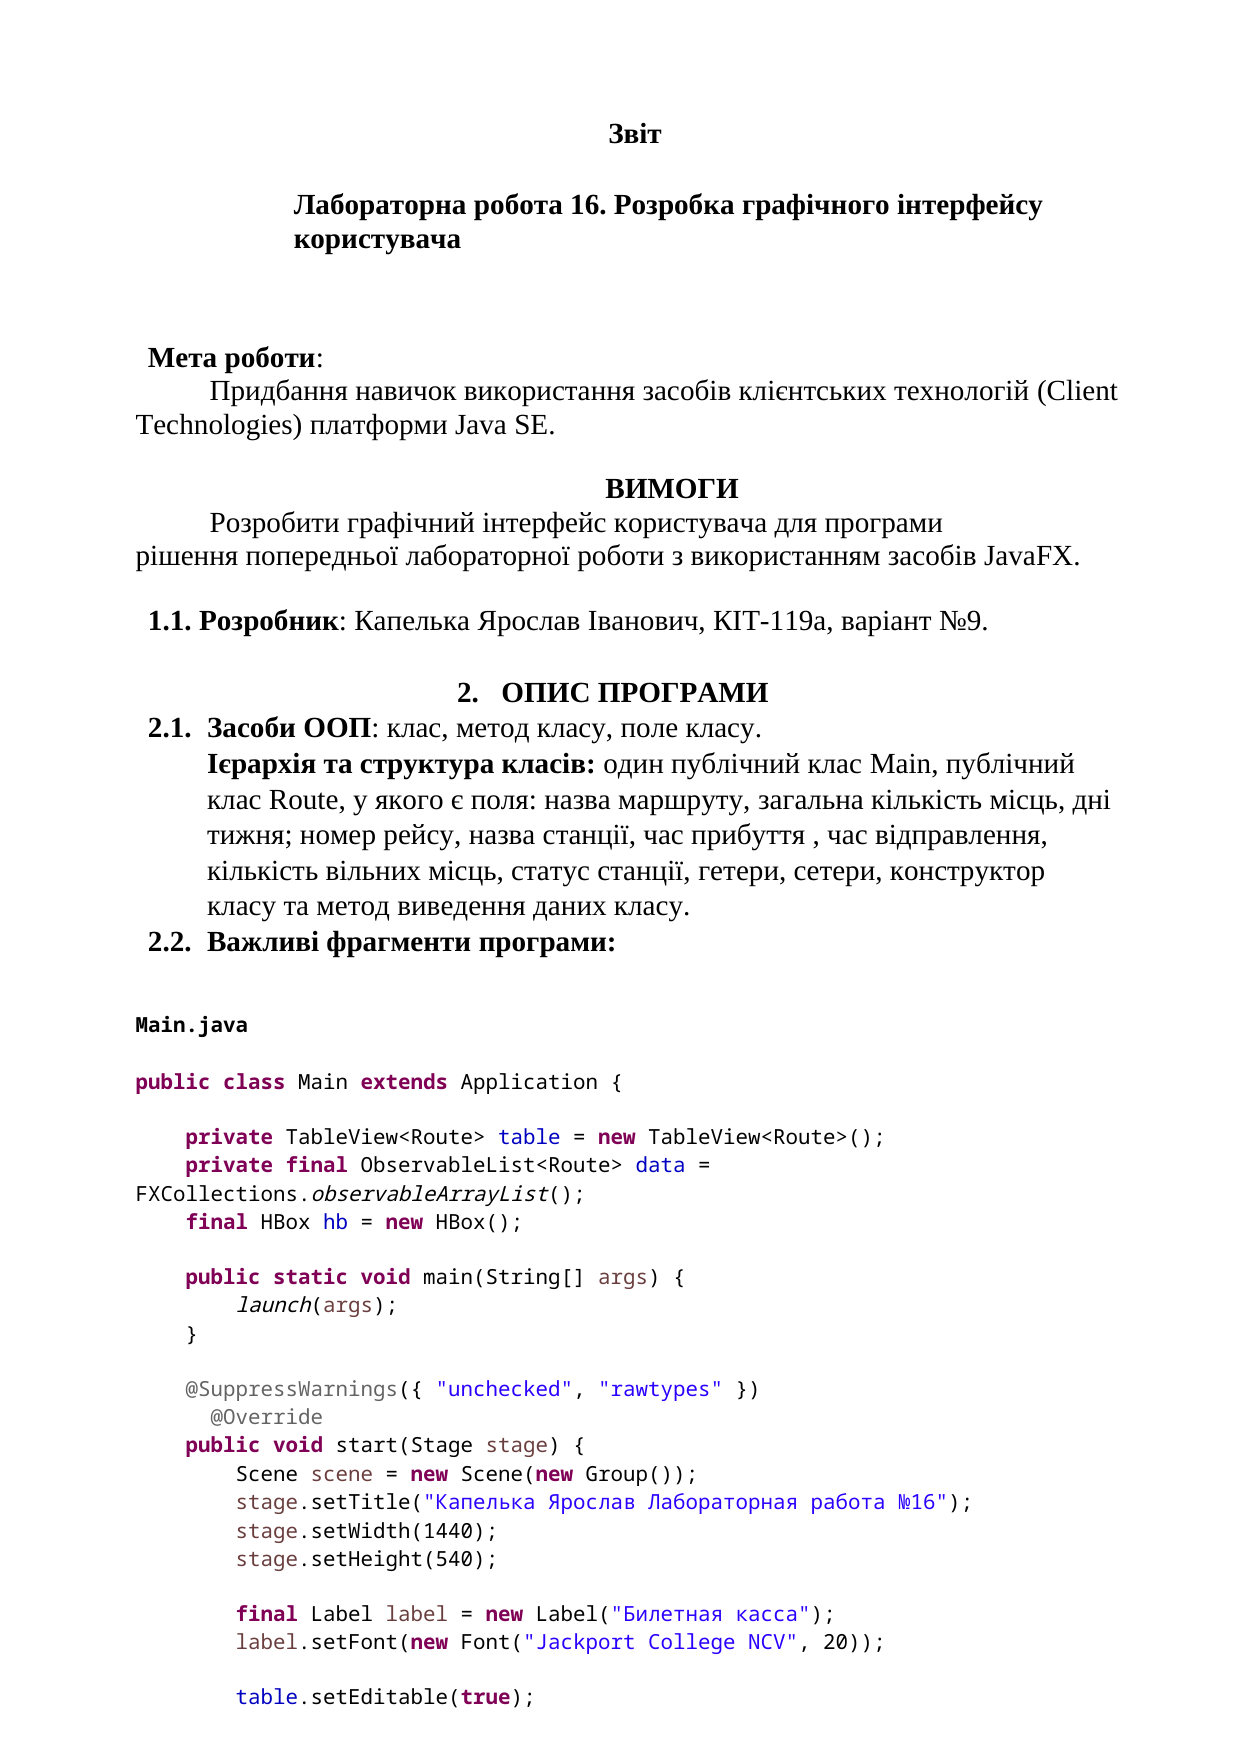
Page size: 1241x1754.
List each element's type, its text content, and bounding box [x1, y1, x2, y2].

subtitle Важливі фрагменти програми: [148, 924, 1134, 957]
subtitle Мета роботи: [148, 340, 1134, 373]
list Засоби ООП: клас, метод класу, поле класу. [148, 711, 1134, 744]
text launch(args); [135, 1290, 1134, 1319]
subtitle 2. ОПИС ПРОГРАМИ [457, 675, 1134, 709]
text private TableView<Route> table = new TableView<Route>(); [135, 1122, 1134, 1150]
text 1.1. Розробник: Капелька Ярослав Іванович, КІТ-119а, варіант №9. [148, 603, 1134, 637]
text } [135, 1319, 1134, 1347]
subtitle Лабораторна робота 16. Розробка графічного інтерфейсу користувача [293, 187, 1134, 254]
subtitle ВИМОГИ [293, 471, 1050, 505]
text public class Main extends Application { [135, 1067, 1134, 1096]
text Main.java [135, 1010, 1134, 1039]
list Ієрархія та структура класів: один публічний клас Main, публічний клас Route, у якого є поля: назва маршруту, загальна кількість місць, дні тижня; номер рейсу, назва станції, час прибуття , час відправлення, кількість вільних місць, статус станції, гетери, сетери, конструктор класу та метод виведення даних класу. [207, 746, 1120, 922]
text private final ObservableList<Route> data = FXCollections.observableArrayList(); [135, 1150, 1134, 1207]
text table.setEditable(true); [135, 1682, 1134, 1711]
text Scene scene = new Scene(new Group()); [135, 1459, 1134, 1487]
text stage.setWidth(1440); [135, 1516, 1134, 1544]
text label.setFont(new Font("Jackport College NCV", 20)); [135, 1627, 1134, 1656]
text stage.setHeight(540); [135, 1544, 1134, 1573]
text public static void main(String[] args) { [135, 1262, 1134, 1290]
text Розробити графічний інтерфейс користувача для програми рішення попередньої лабораторної роботи з використанням засобів JavaFX. [135, 505, 1134, 572]
text final HBox hb = new HBox(); [135, 1207, 1134, 1236]
text stage.setTitle("Капелька Ярослав Лабораторная работа №16"); [135, 1487, 1134, 1516]
text final Label label = new Label("Билетная касса"); [135, 1599, 1134, 1627]
subtitle Звіт [293, 116, 976, 149]
text @SuppressWarnings({ "unchecked", "rawtypes" }) [135, 1374, 1134, 1402]
text @Override [135, 1402, 1134, 1431]
text Придбання навичок використання засобів клієнтських технологій (Client Technologies) платформи Java SE. [135, 373, 1134, 440]
text public void start(Stage stage) { [135, 1431, 1134, 1459]
